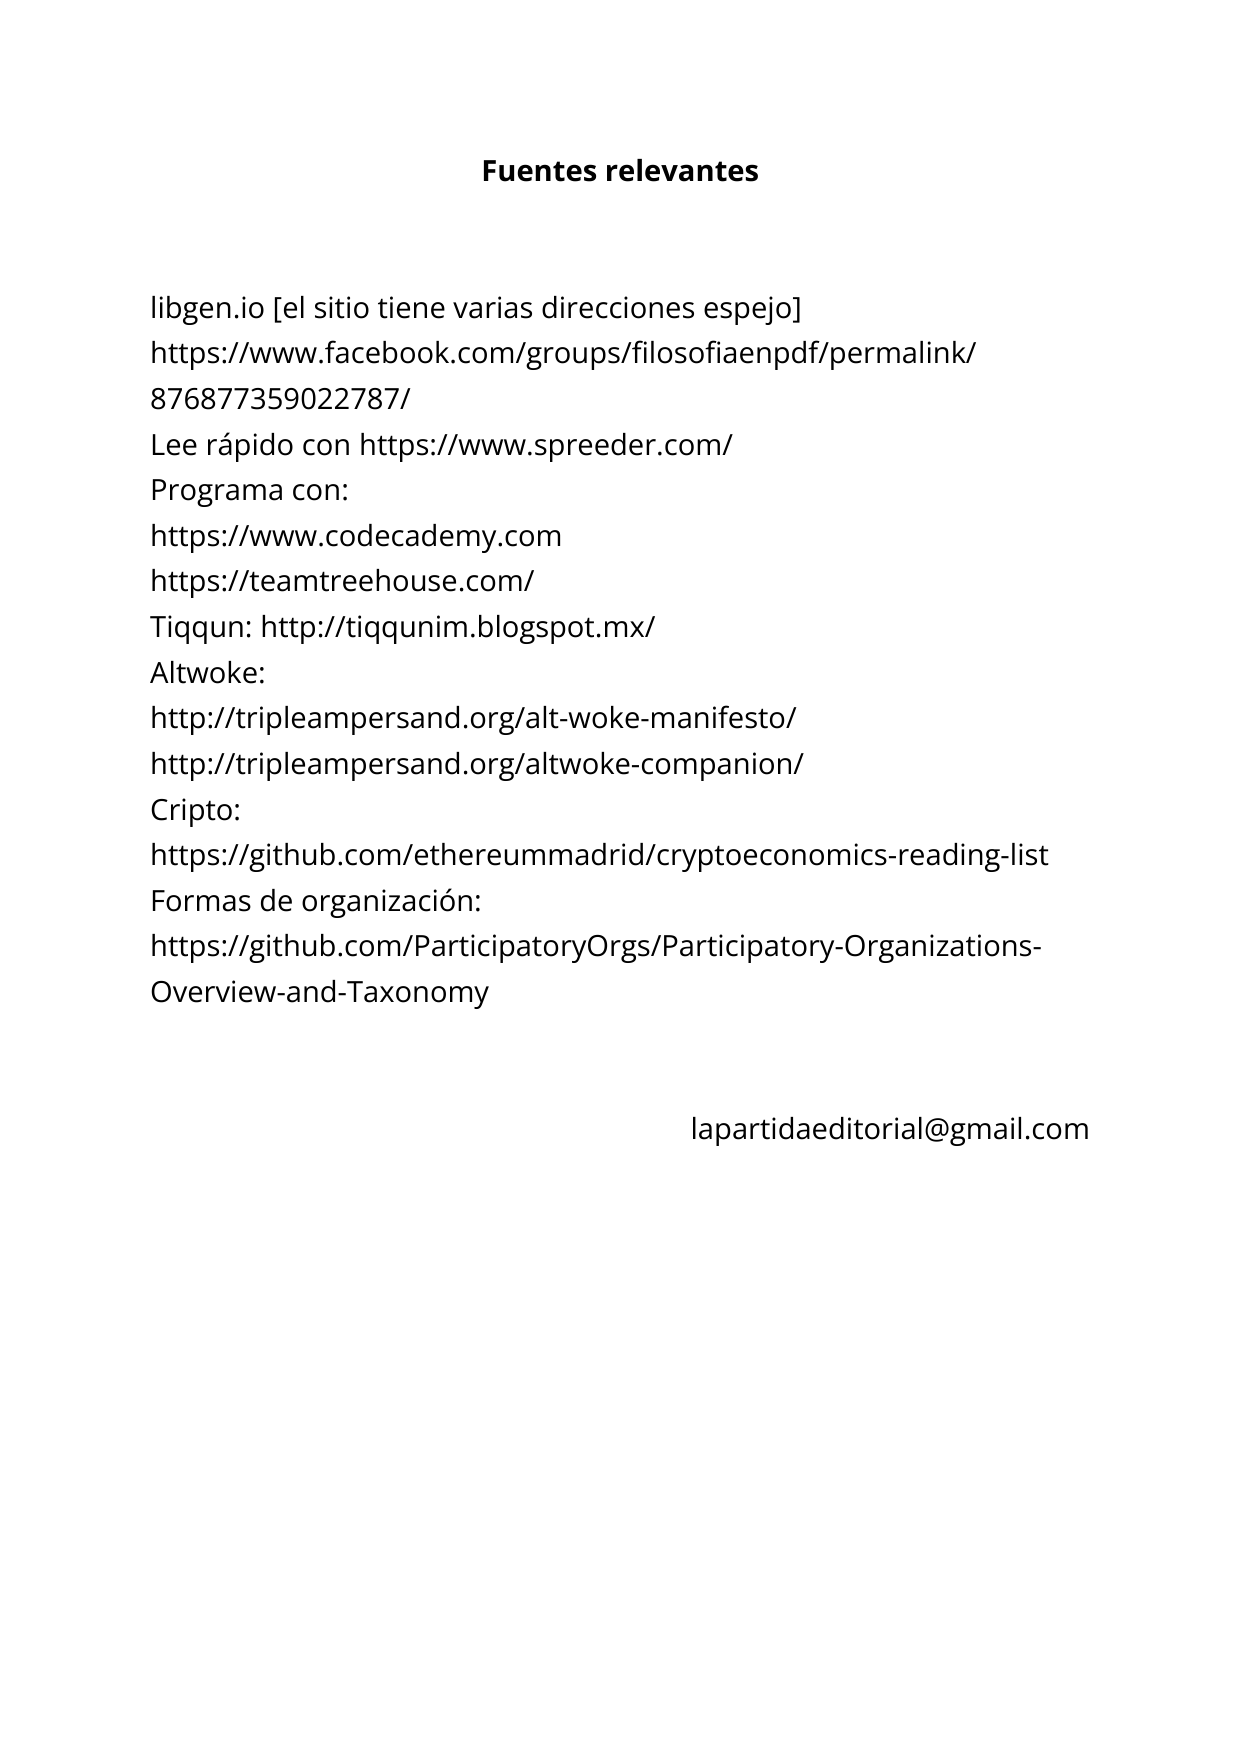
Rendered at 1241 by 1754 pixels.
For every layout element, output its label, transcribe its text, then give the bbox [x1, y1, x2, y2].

text Lee rápido con https://www.spreeder.com/ [150, 424, 1090, 463]
text lapartidaeditorial@gmail.com [150, 1108, 1090, 1148]
text Tiqqun: http://tiqqunim.blogspot.mx/ [150, 606, 1090, 646]
text https://github.com/ParticipatoryOrgs/Participatory-Organizations-Overview-and-Taxonomy [150, 926, 1090, 1011]
text https://teamtreehouse.com/ [150, 561, 1090, 600]
text https://github.com/ethereummadrid/cryptoeconomics-reading-list [150, 834, 1090, 874]
text Cripto: [150, 789, 1090, 828]
text Formas de organización: [150, 880, 1090, 920]
text Programa con: [150, 469, 1090, 509]
text https://www.codecademy.com [150, 515, 1090, 555]
text http://tripleampersand.org/altwoke-companion/ [150, 743, 1090, 783]
text libgen.io [el sitio tiene varias direcciones espejo] [150, 287, 1090, 327]
subtitle Fuentes relevantes [150, 150, 1090, 190]
text Altwoke: http://tripleampersand.org/alt-woke-manifesto/ [150, 652, 1090, 737]
text https://www.facebook.com/groups/filosofiaenpdf/permalink/876877359022787/ [150, 332, 1090, 418]
